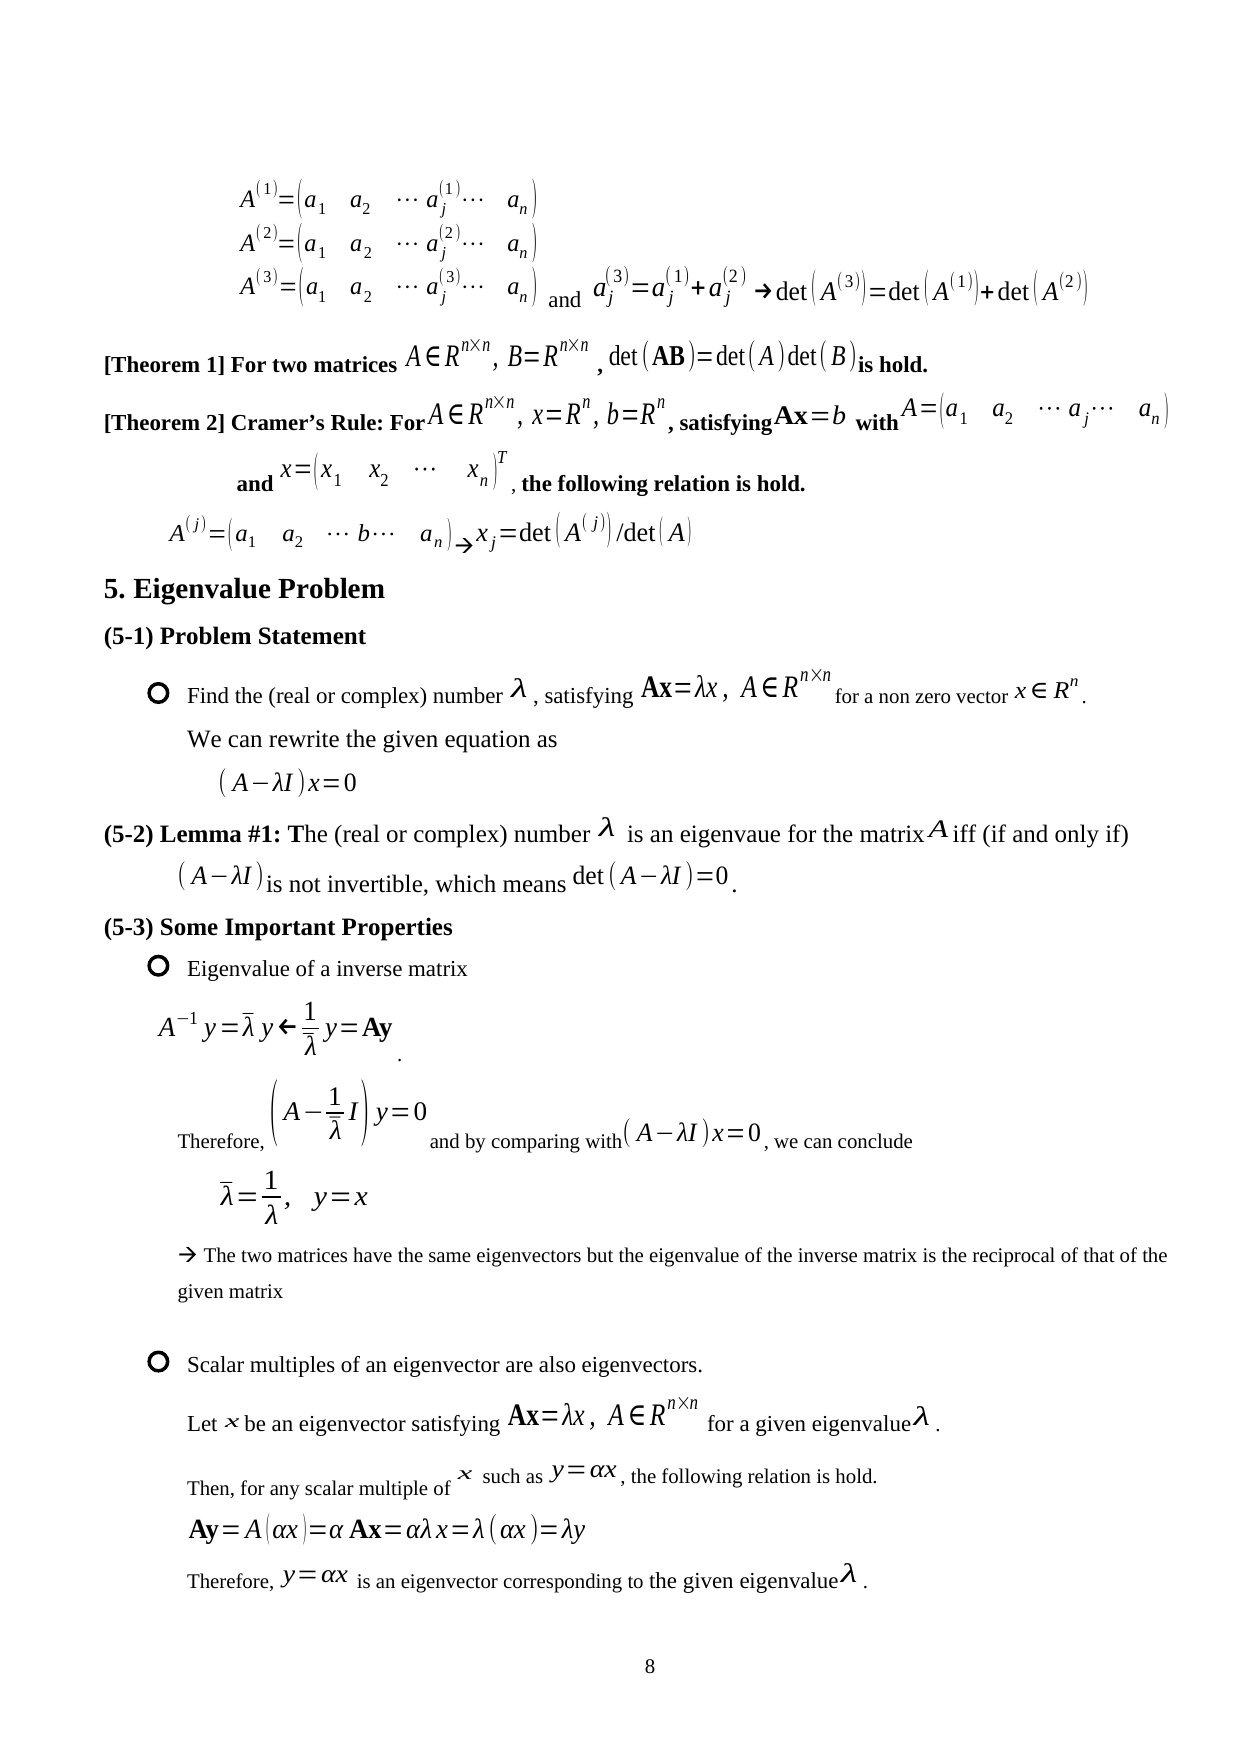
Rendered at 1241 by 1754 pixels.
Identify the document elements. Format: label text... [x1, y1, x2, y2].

text (5-1) Problem Statement [103, 621, 1196, 650]
list Scalar multiples of an eigenvector are also eigenvectors. [145, 1351, 1196, 1378]
text [Theorem 2] Cramer’s Rule: For, satisfying withand , the following relation is hold. [103, 391, 1196, 497]
text (5-3) Some Important Properties [103, 912, 1196, 941]
text . [103, 996, 1196, 1066]
text (5-2) Lemma #1: The (real or complex) number is an eigenvaue for the matrixiff (if and only if) is not invertible, which means . [103, 813, 1196, 897]
text We can rewrite the given equation as [187, 724, 1196, 752]
list Find the (real or complex) number , satisfying for a non zero vector . [145, 664, 1196, 710]
text and [133, 177, 1196, 313]
text [Theorem 1] For two matrices , is hold. [103, 333, 1196, 378]
text The two matrices have the same eigenvectors but the eigenvalue of the inverse matrix is the reciprocal of that of the given matrix [177, 1243, 1196, 1303]
list Therefore, is an eigenvector corresponding to the given eigenvalue. [187, 1559, 1196, 1593]
list Let be an eigenvector satisfying for a given eigenvalue. [187, 1392, 1196, 1437]
list Eigenvalue of a inverse matrix [145, 955, 1196, 983]
text Therefore, and by comparing with, we can conclude [177, 1078, 1196, 1153]
list Then, for any scalar multiple of such as , the following relation is hold. [187, 1456, 1196, 1547]
list Eigenvalue Problem [103, 571, 1196, 604]
